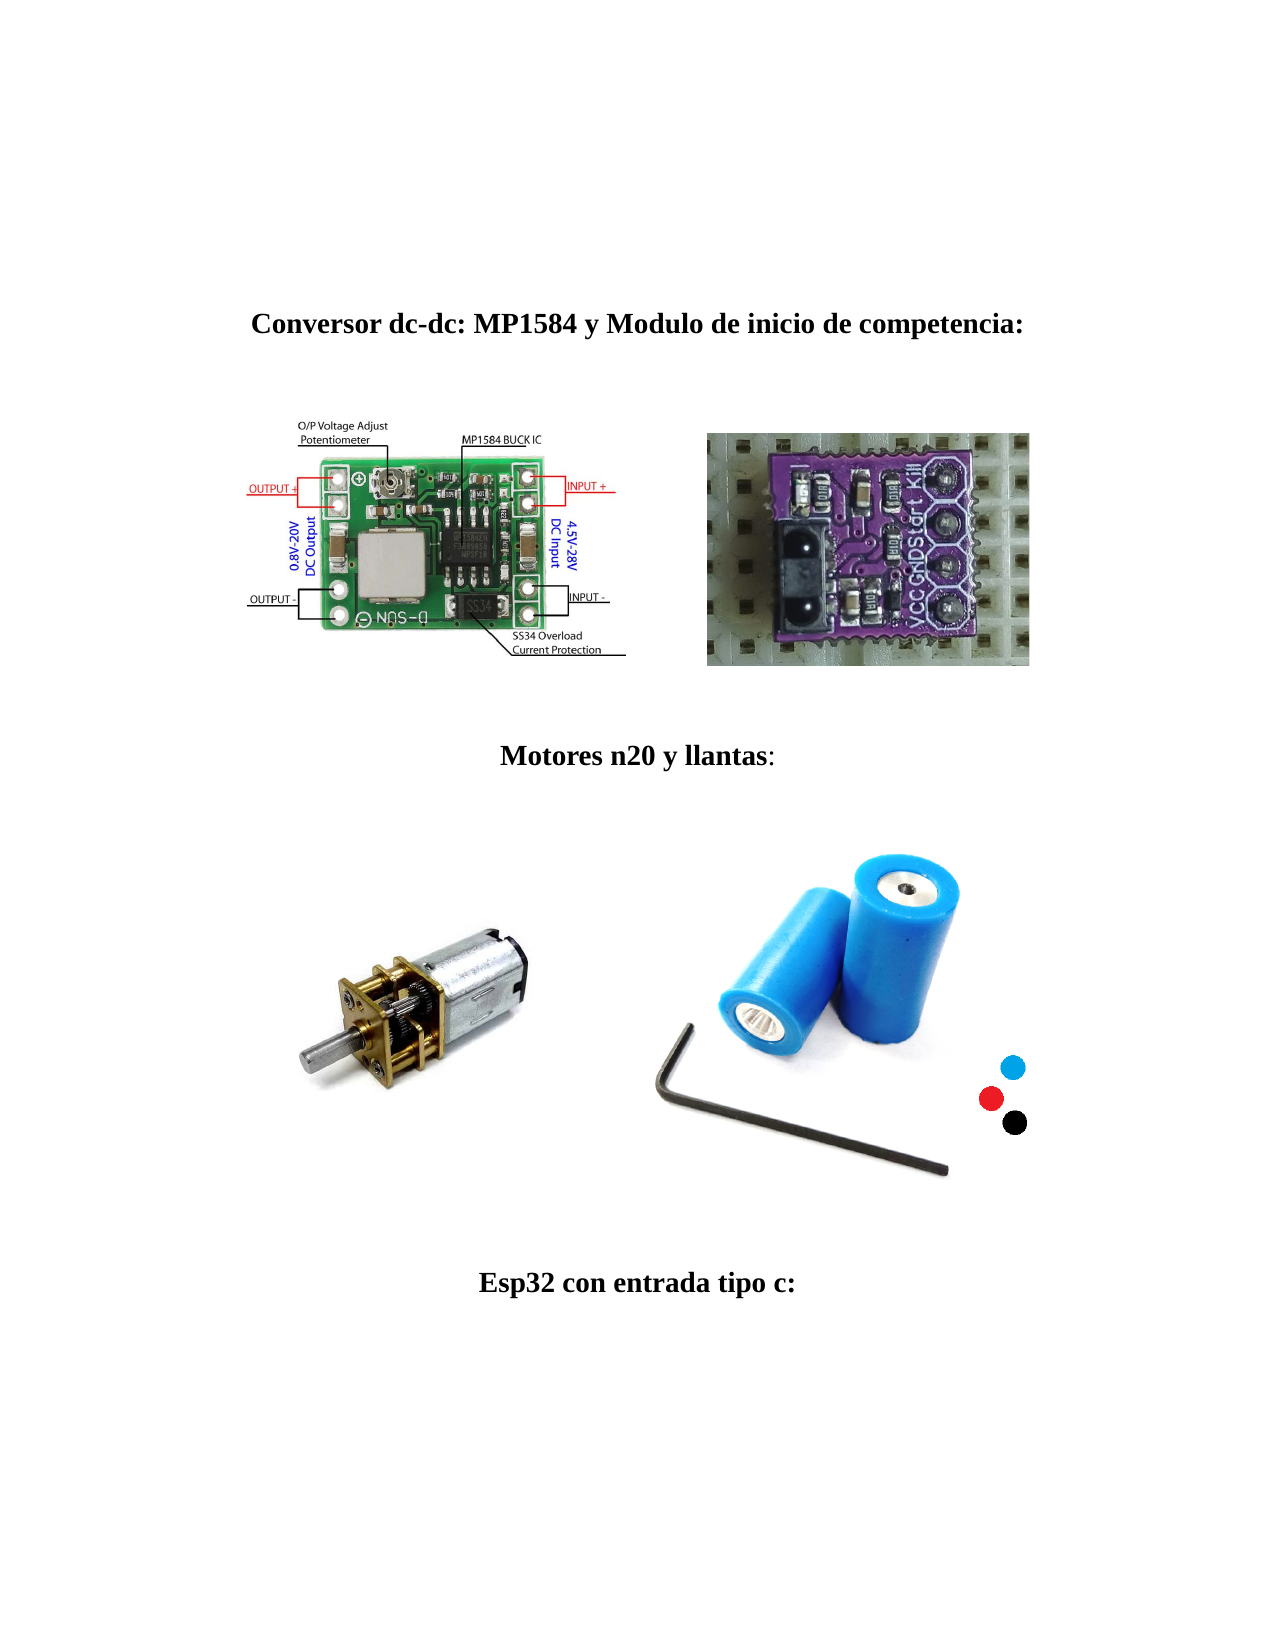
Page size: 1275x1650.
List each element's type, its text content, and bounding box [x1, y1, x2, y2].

picture [707, 433, 1030, 666]
picture [626, 790, 1048, 1193]
picture [227, 822, 598, 1193]
text Motores n20 y llantas: [177, 738, 1098, 771]
picture [245, 411, 627, 666]
text Esp32 con entrada tipo c: [177, 1265, 1098, 1298]
text Conversor dc-dc: MP1584 y Modulo de inicio de competencia: [177, 306, 1098, 339]
